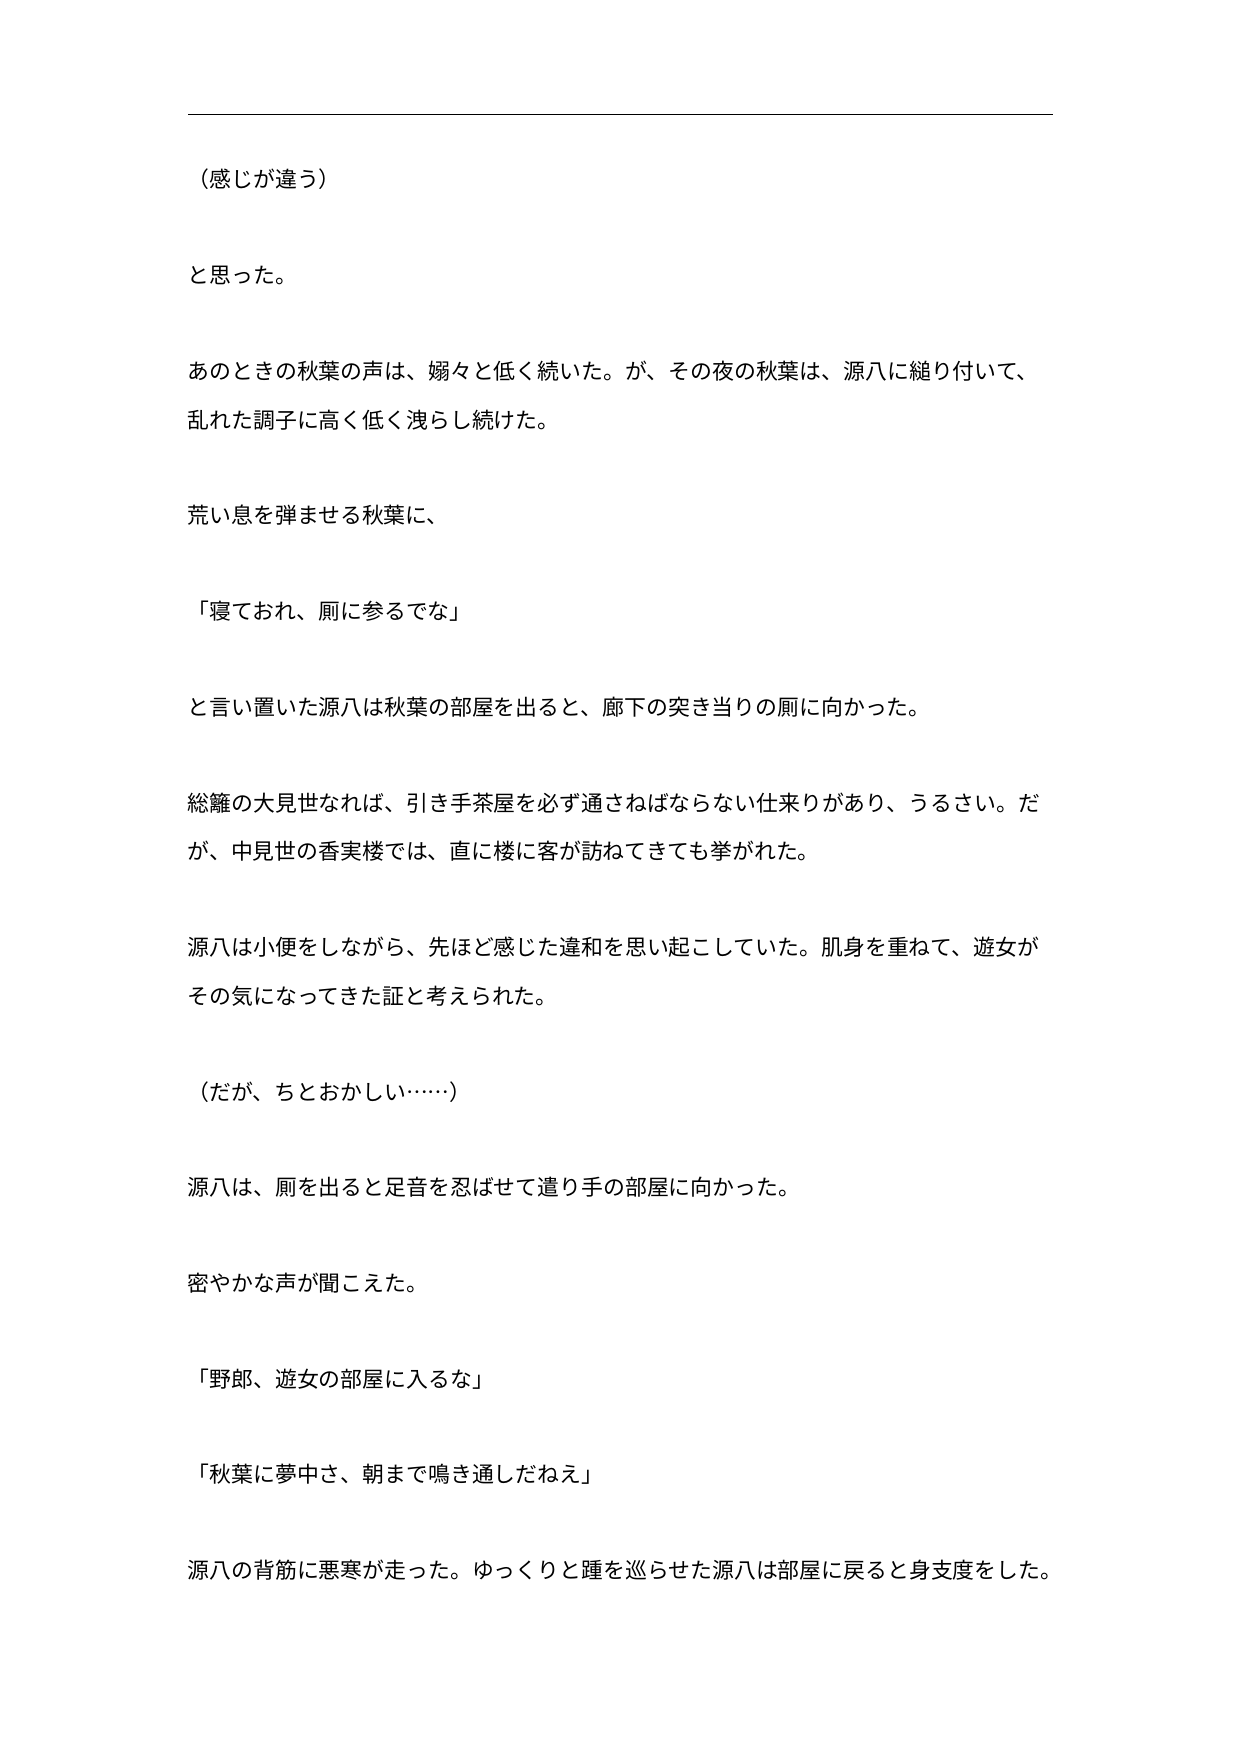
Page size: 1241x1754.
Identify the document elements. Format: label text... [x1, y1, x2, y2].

text （感じが違う） [187, 162, 1053, 194]
text （だが、ちとおかしい……） [187, 1074, 1053, 1107]
text と思った。 [187, 258, 1053, 290]
text 密やかな声が聞こえた。 [187, 1266, 1053, 1298]
text あのときの秋葉の声は、嫋々と低く続いた。が、その夜の秋葉は、源八に縋り付いて、乱れた調子に高く低く洩らし続けた。 [187, 353, 1053, 435]
text 源八は小便をしながら、先ほど感じた違和を思い起こしていた。肌身を重ねて、遊女がその気になってきた証と考えられた。 [187, 929, 1053, 1011]
text 荒い息を弾ませる秋葉に、 [187, 498, 1053, 530]
text 総籬の大見世なれば、引き手茶屋を必ず通さねばならない仕来りがあり、うるさい。だが、中見世の香実楼では、直に楼に客が訪ねてきても挙がれた。 [187, 785, 1053, 866]
text 「野郎、遊女の部屋に入るな」 [187, 1361, 1053, 1394]
text 「寝ておれ、厠に参るでな」 [187, 594, 1053, 626]
text 「秋葉に夢中さ、朝まで鳴き通しだねえ」 [187, 1457, 1053, 1489]
text 源八は、厠を出ると足音を忍ばせて遣り手の部屋に向かった。 [187, 1170, 1053, 1202]
text と言い置いた源八は秋葉の部屋を出ると、廊下の突き当りの厠に向かった。 [187, 689, 1053, 722]
text 源八の背筋に悪寒が走った。ゆっくりと踵を巡らせた源八は部屋に戻ると身支度をした。 [187, 1553, 1053, 1585]
